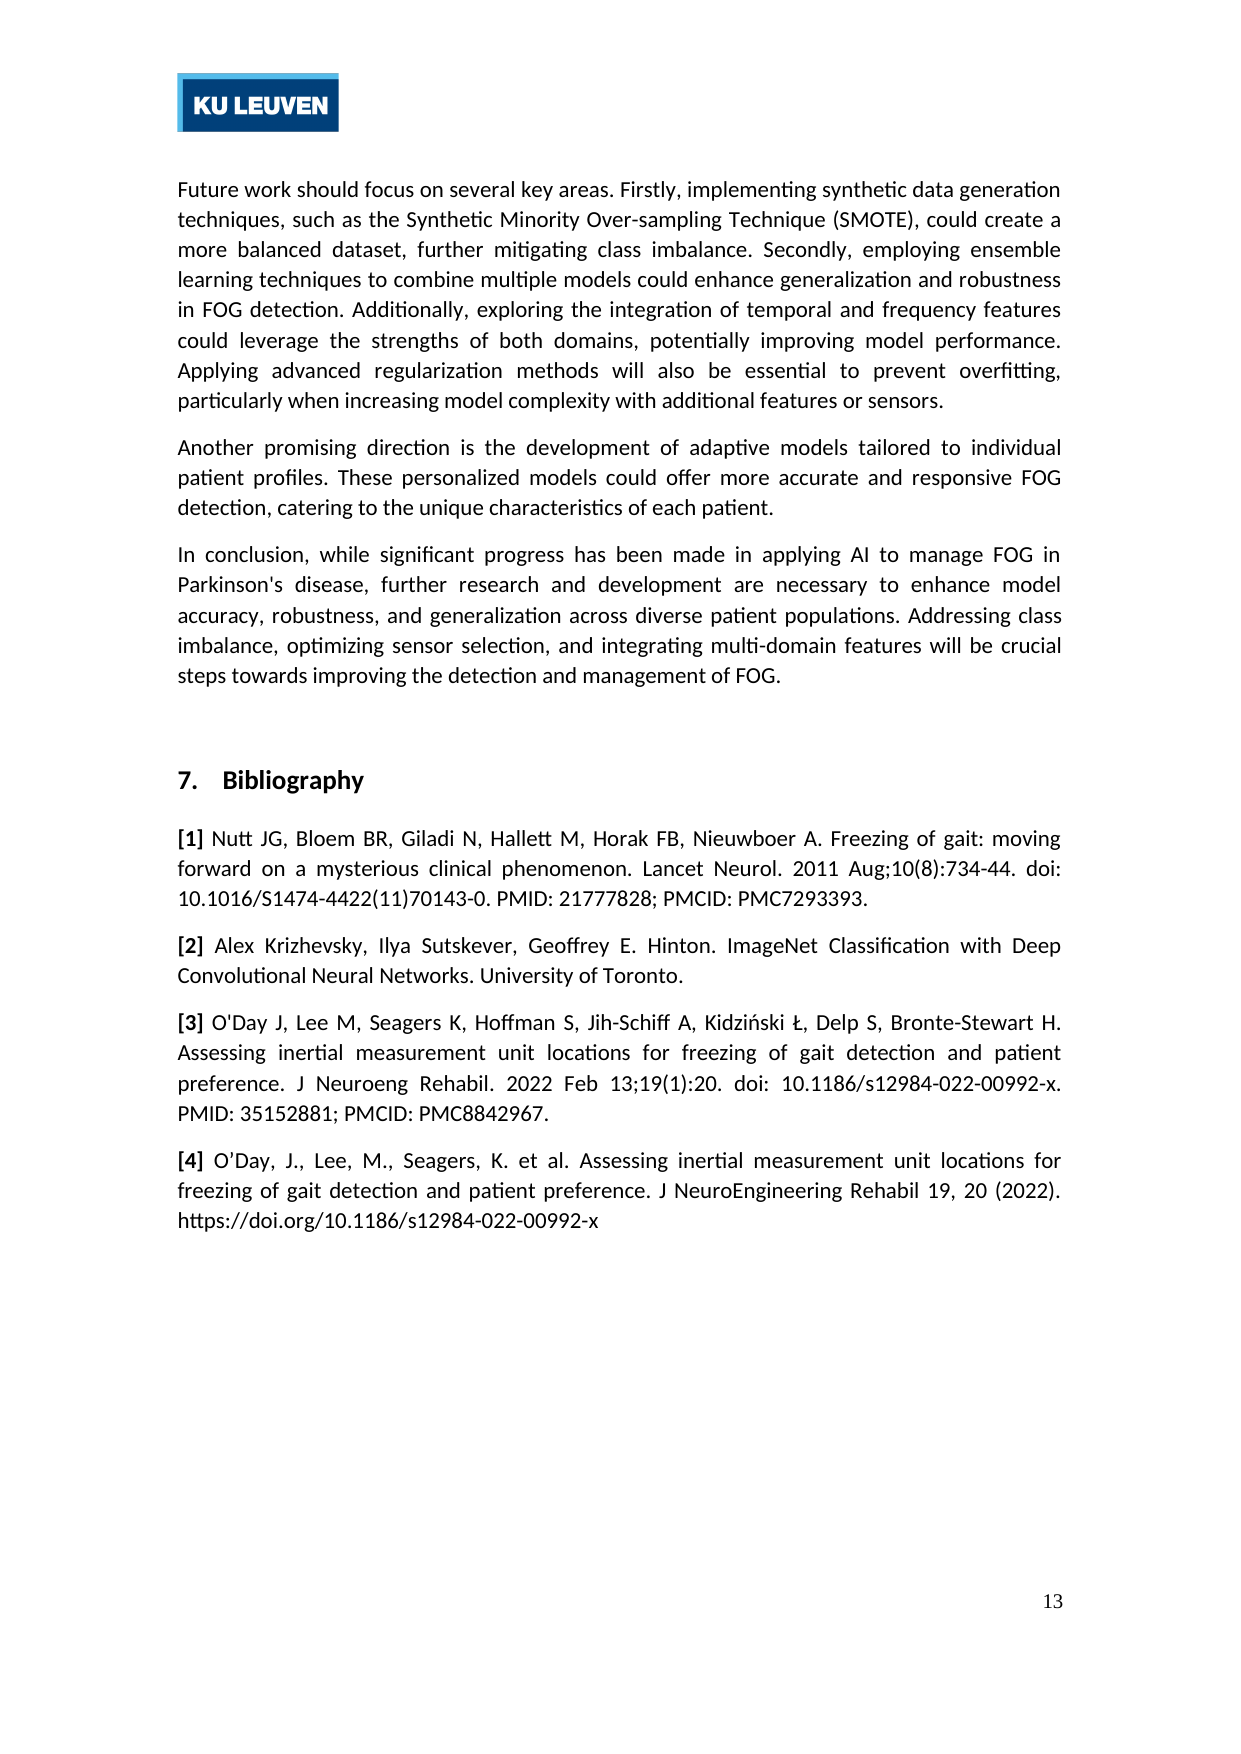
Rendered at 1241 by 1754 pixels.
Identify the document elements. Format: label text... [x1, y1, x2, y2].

text Another promising direction is the development of adaptive models tailored to individual patient profiles. These personalized models could offer more accurate and responsive FOG detection, catering to the unique characteristics of each patient. [177, 433, 1063, 521]
picture [177, 73, 339, 132]
text [2] Alex Krizhevsky, Ilya Sutskever, Geoffrey E. Hinton. ImageNet Classification with Deep Convolutional Neural Networks. University of Toronto. [177, 931, 1063, 989]
subtitle Bibliography [177, 763, 1063, 796]
text [4] O’Day, J., Lee, M., Seagers, K. et al. Assessing inertial measurement unit locations for freezing of gait detection and patient preference. J NeuroEngineering Rehabil 19, 20 (2022). https://doi.org/10.1186/s12984-022-00992-x [177, 1146, 1063, 1234]
text Future work should focus on several key areas. Firstly, implementing synthetic data generation techniques, such as the Synthetic Minority Over-sampling Technique (SMOTE), could create a more balanced dataset, further mitigating class imbalance. Secondly, employing ensemble learning techniques to combine multiple models could enhance generalization and robustness in FOG detection. Additionally, exploring the integration of temporal and frequency features could leverage the strengths of both domains, potentially improving model performance. Applying advanced regularization methods will also be essential to prevent overfitting, particularly when increasing model complexity with additional features or sensors. [177, 175, 1063, 414]
text [1] Nutt JG, Bloem BR, Giladi N, Hallett M, Horak FB, Nieuwboer A. Freezing of gait: moving forward on a mysterious clinical phenomenon. Lancet Neurol. 2011 Aug;10(8):734-44. doi: 10.1016/S1474-4422(11)70143-0. PMID: 21777828; PMCID: PMC7293393. [177, 824, 1063, 912]
text In conclusion, while significant progress has been made in applying AI to manage FOG in Parkinson's disease, further research and development are necessary to enhance model accuracy, robustness, and generalization across diverse patient populations. Addressing class imbalance, optimizing sensor selection, and integrating multi-domain features will be crucial steps towards improving the detection and management of FOG. [177, 540, 1063, 689]
text [3] O'Day J, Lee M, Seagers K, Hoffman S, Jih-Schiff A, Kidziński Ł, Delp S, Bronte-Stewart H. Assessing inertial measurement unit locations for freezing of gait detection and patient preference. J Neuroeng Rehabil. 2022 Feb 13;19(1):20. doi: 10.1186/s12984-022-00992-x. PMID: 35152881; PMCID: PMC8842967. [177, 1008, 1063, 1127]
